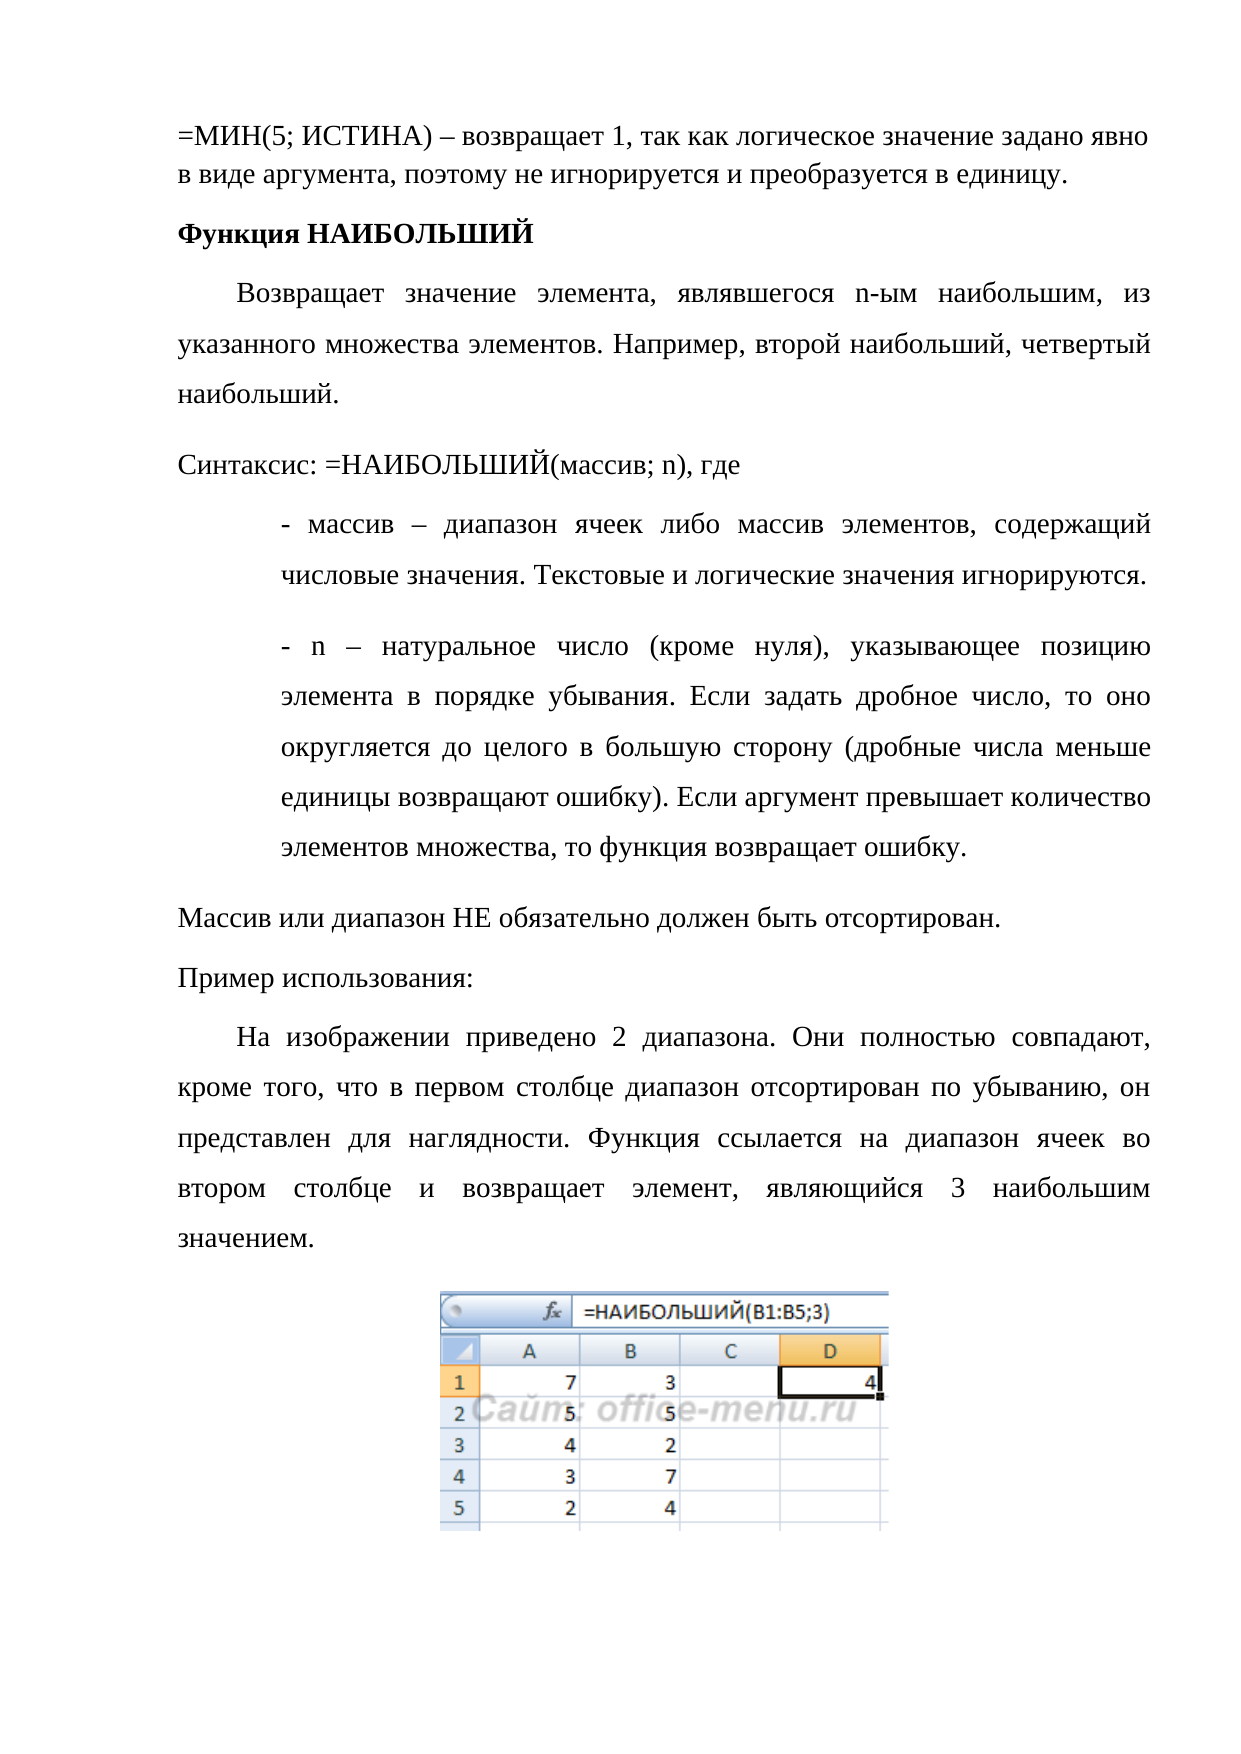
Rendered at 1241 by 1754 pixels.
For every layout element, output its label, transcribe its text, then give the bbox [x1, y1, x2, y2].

text - массив – диапазон ячеек либо массив элементов, содержащий числовые значения. Текстовые и логические значения игнорируются. [281, 507, 1152, 590]
text - n – натуральное число (кроме нуля), указывающее позицию элемента в порядке убывания. Если задать дробное число, то оно округляется до целого в большую сторону (дробные числа меньше единицы возвращают ошибку). Если аргумент превышает количество элементов множества, то функция возвращает ошибку. [281, 628, 1152, 863]
picture [440, 1291, 889, 1531]
text Возвращает значение элемента, являвшегося n-ым наибольшим, из указанного множества элементов. Например, второй наибольший, четвертый наибольший. [177, 275, 1152, 409]
text Пример использования: [177, 960, 1152, 993]
text =МИН(5; ИСТИНА) – возвращает 1, так как логическое значение задано явно в виде аргумента, поэтому не игнорируется и преобразуется в единицу. [177, 118, 1152, 190]
text Функция НАИБОЛЬШИЙ [177, 216, 1152, 249]
text Синтаксис: =НАИБОЛЬШИЙ(массив; n), где [177, 447, 1152, 481]
text Массив или диапазон НЕ обязательно должен быть отсортирован. [177, 900, 1152, 934]
text На изображении приведено 2 диапазона. Они полностью совпадают, кроме того, что в первом столбце диапазон отсортирован по убыванию, он представлен для наглядности. Функция ссылается на диапазон ячеек во втором столбце и возвращает элемент, являющийся 3 наибольшим значением. [177, 1019, 1152, 1254]
